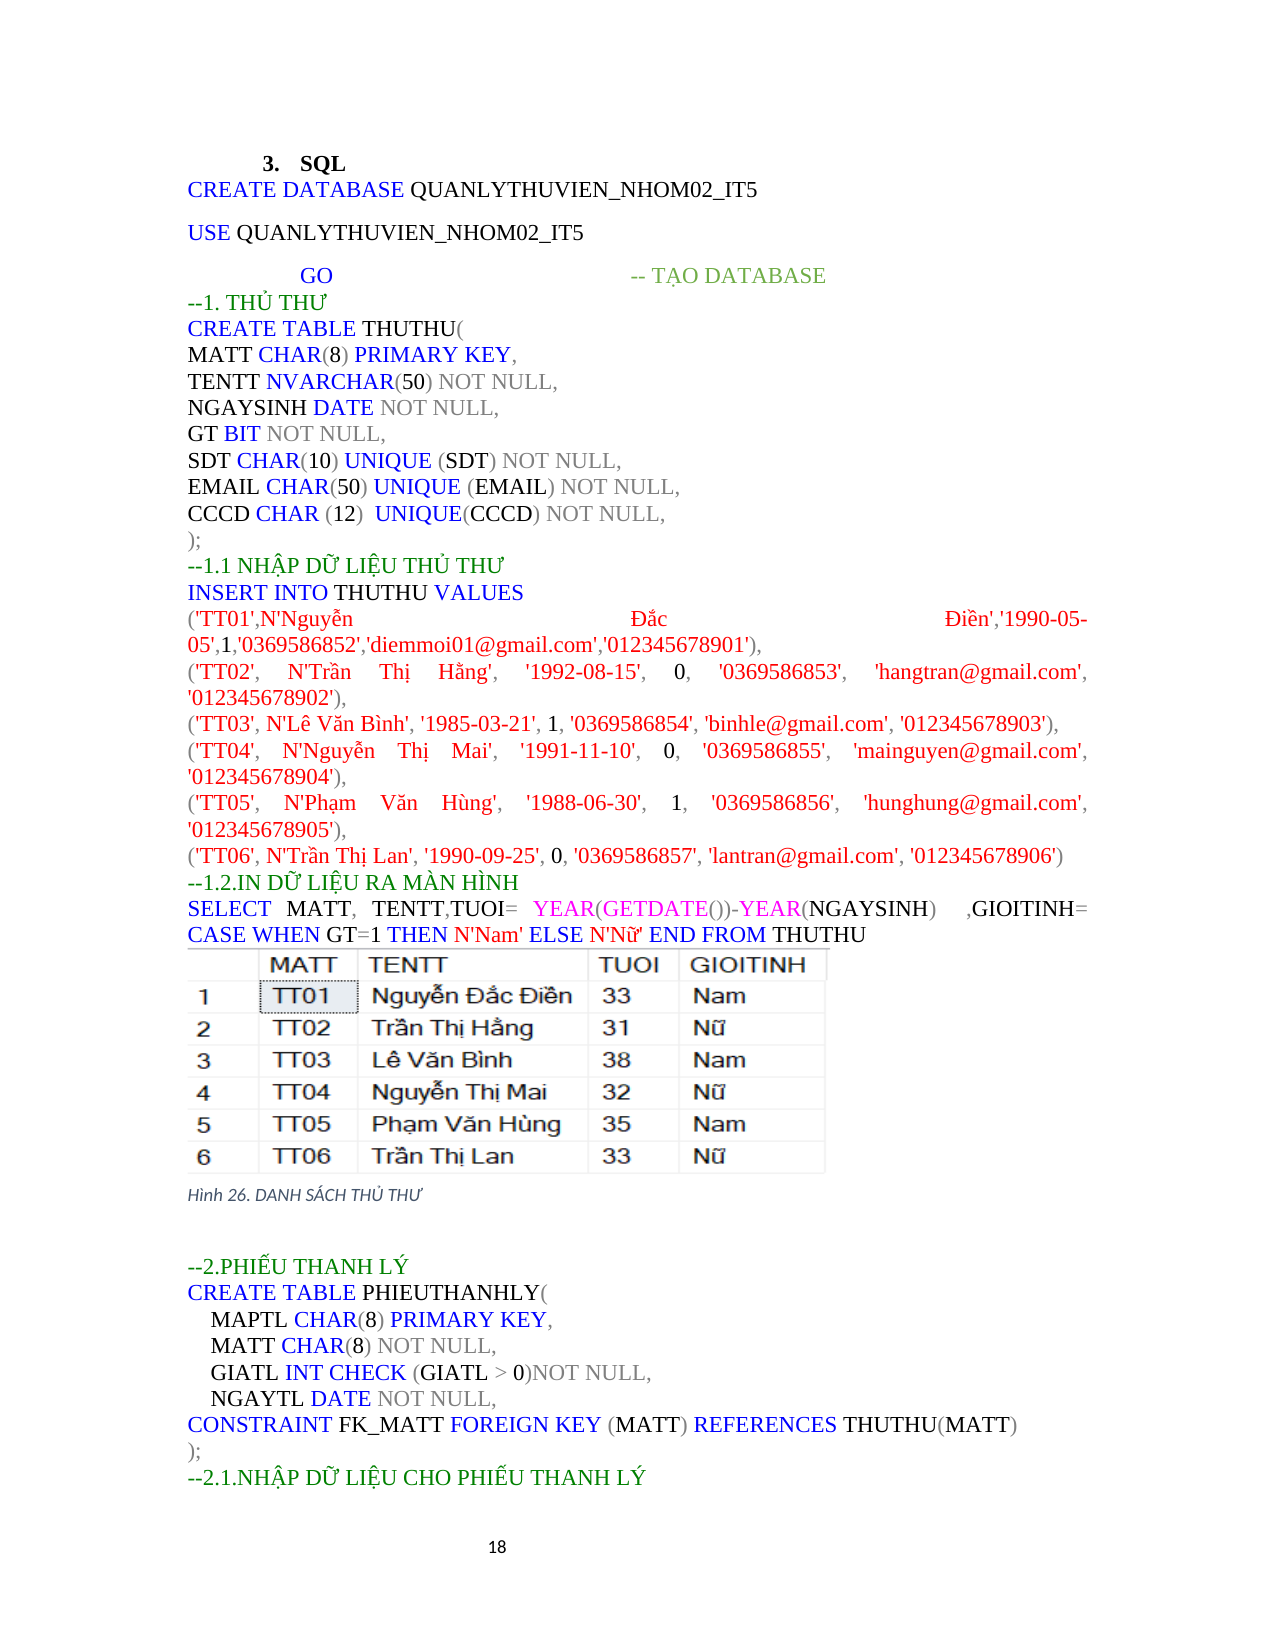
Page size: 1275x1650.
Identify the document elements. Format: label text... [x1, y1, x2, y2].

text CCCD CHAR (12) UNIQUE(CCCD) NOT NULL, [187, 499, 1087, 526]
text --2.PHIẾU THANH LÝ [187, 1253, 1087, 1279]
picture [187, 947, 831, 1183]
subtitle SQL [262, 150, 1087, 176]
text ('TT04', N'Nguyễn Thị Mai', '1991-11-10', 0, '0369586855', 'mainguyen@gmail.com', '012345678904'), [187, 737, 1087, 789]
text SELECT MATT, TENTT,TUOI= YEAR(GETDATE())-YEAR(NGAYSINH) ,GIOITINH= CASE WHEN GT=1 THEN N'Nam' ELSE N'Nữ' END FROM THUTHU [187, 895, 1087, 948]
text ('TT03', N'Lê Văn Bình', '1985-03-21', 1, '0369586854', 'binhle@gmail.com', '012345678903'), [187, 710, 1087, 737]
text ('TT01',N'Nguyễn Đắc Điền','1990-05-05',1,'0369586852','diemmoi01@gmail.com','012345678901'), [187, 605, 1087, 658]
text MAPTL CHAR(8) PRIMARY KEY, [187, 1306, 1087, 1332]
text MATT CHAR(8) NOT NULL, [187, 1332, 1087, 1358]
text ('TT05', N'Phạm Văn Hùng', '1988-06-30', 1, '0369586856', 'hunghung@gmail.com', '012345678905'), [187, 789, 1087, 842]
text --1. THỦ THƯ [187, 289, 1087, 315]
text MATT CHAR(8) PRIMARY KEY, [187, 341, 1087, 368]
text CREATE TABLE PHIEUTHANHLY( [187, 1279, 1087, 1306]
text CONSTRAINT FK_MATT FOREIGN KEY (MATT) REFERENCES THUTHU(MATT) [187, 1411, 1087, 1438]
text --1.1 NHẬP DỮ LIỆU THỦ THƯ [187, 552, 1087, 579]
text SDT CHAR(10) UNIQUE (SDT) NOT NULL, [187, 447, 1087, 473]
text NGAYSINH DATE NOT NULL, [187, 394, 1087, 421]
text --1.2.IN DỮ LIỆU RA MÀN HÌNH [187, 868, 1087, 895]
text --2.1.NHẬP DỮ LIỆU CHO PHIẾU THANH LÝ [187, 1464, 1087, 1490]
text CREATE TABLE THUTHU( [187, 315, 1087, 341]
text ); [187, 1438, 1087, 1464]
text ); [187, 526, 1087, 552]
text ('TT02', N'Trần Thị Hằng', '1992-08-15', 0, '0369586853', 'hangtran@gmail.com', '012345678902'), [187, 658, 1087, 710]
text NGAYTL DATE NOT NULL, [187, 1385, 1087, 1411]
text TENTT NVARCHAR(50) NOT NULL, [187, 368, 1087, 394]
text CREATE DATABASE QUANLYTHUVIEN_NHOM02_IT5 [187, 176, 1087, 203]
text GIATL INT CHECK (GIATL > 0)NOT NULL, [187, 1358, 1087, 1385]
text INSERT INTO THUTHU VALUES [187, 579, 1087, 605]
list GO -- TẠO DATABASE [300, 262, 1087, 289]
text USE QUANLYTHUVIEN_NHOM02_IT5 [187, 219, 1087, 246]
text GT BIT NOT NULL, [187, 421, 1087, 447]
text ('TT06', N'Trần Thị Lan', '1990-09-25', 0, '0369586857', 'lantran@gmail.com', '012345678906') [187, 842, 1087, 868]
text EMAIL CHAR(50) UNIQUE (EMAIL) NOT NULL, [187, 473, 1087, 499]
